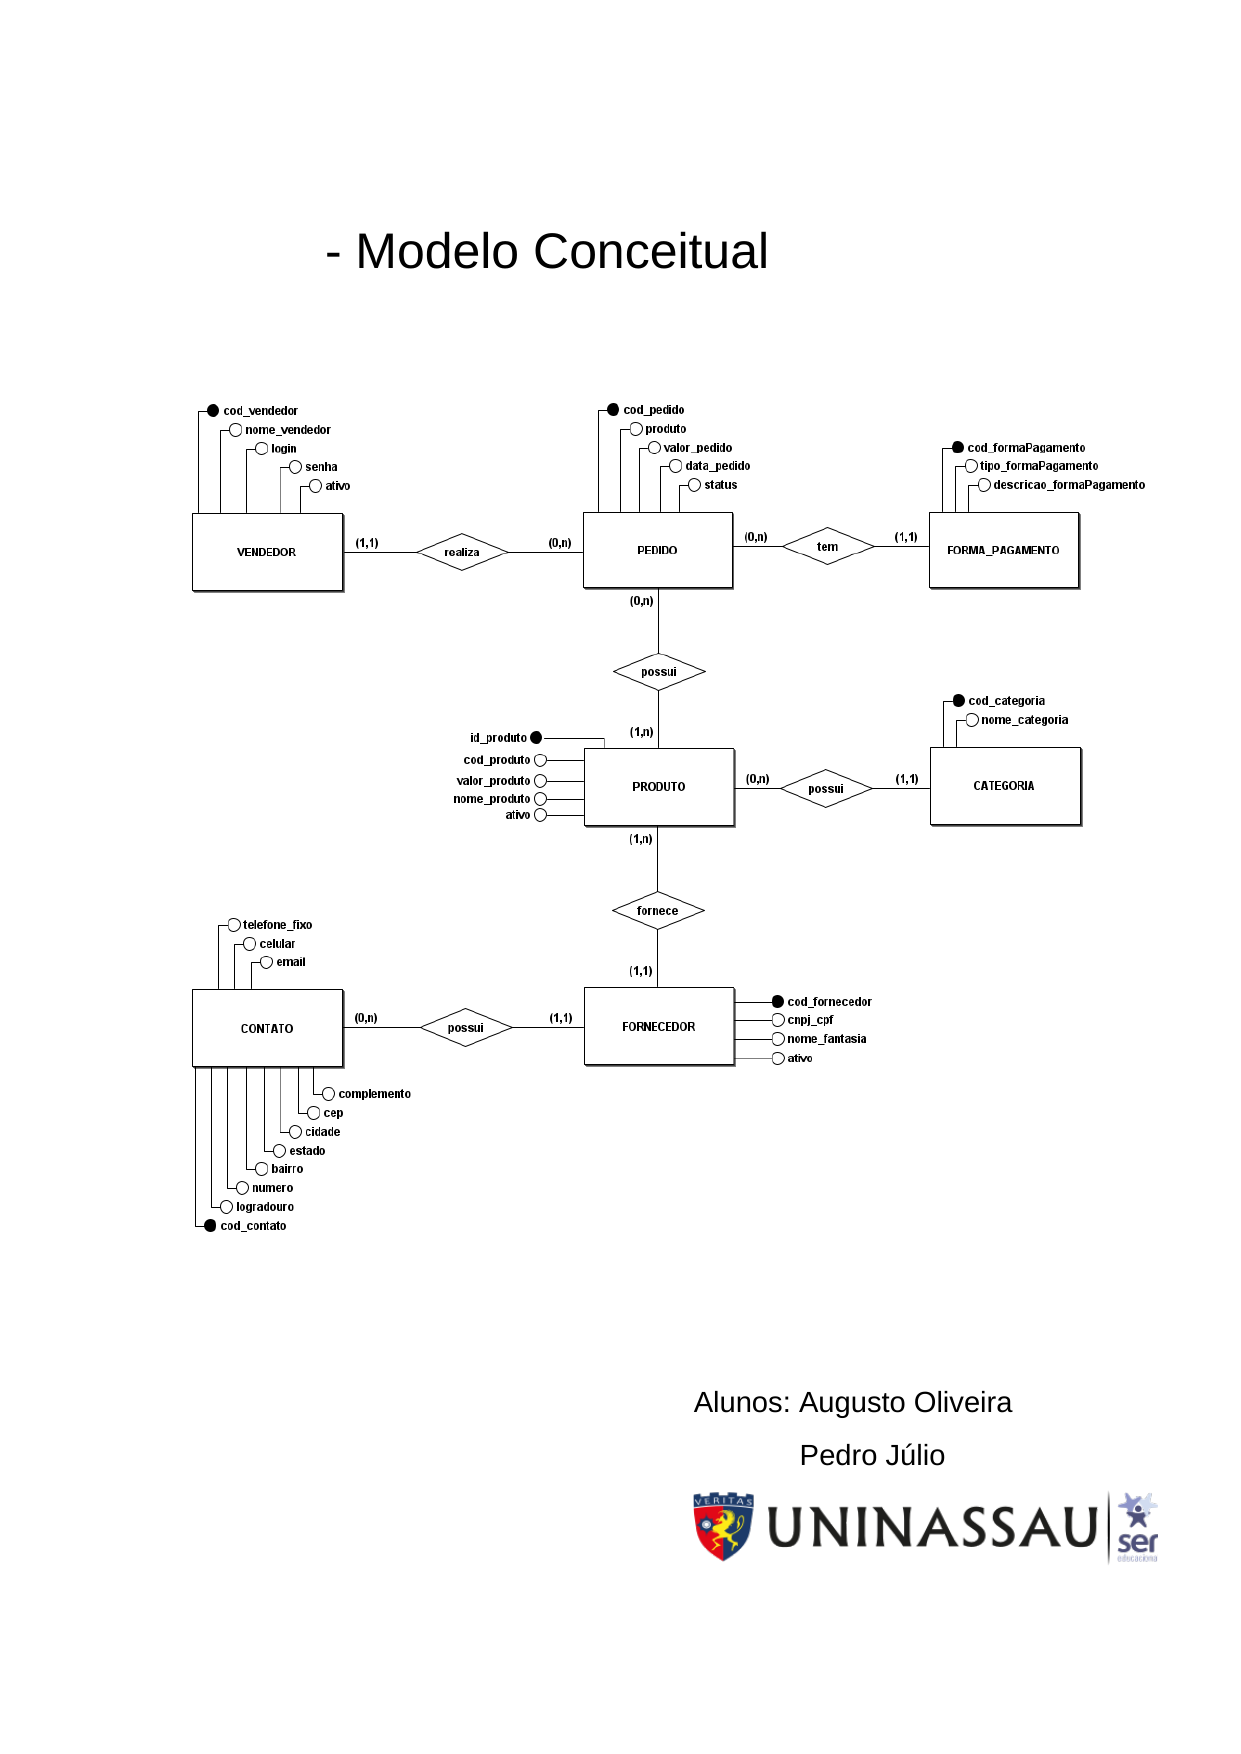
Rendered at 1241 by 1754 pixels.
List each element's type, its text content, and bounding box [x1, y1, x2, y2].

text - Modelo Conceitual [251, 221, 1063, 279]
text Pedro Júlio [177, 1438, 1063, 1471]
text Alunos: Augusto Oliveira [620, 1385, 1063, 1418]
picture [177, 352, 1161, 1261]
picture [693, 1490, 1158, 1566]
